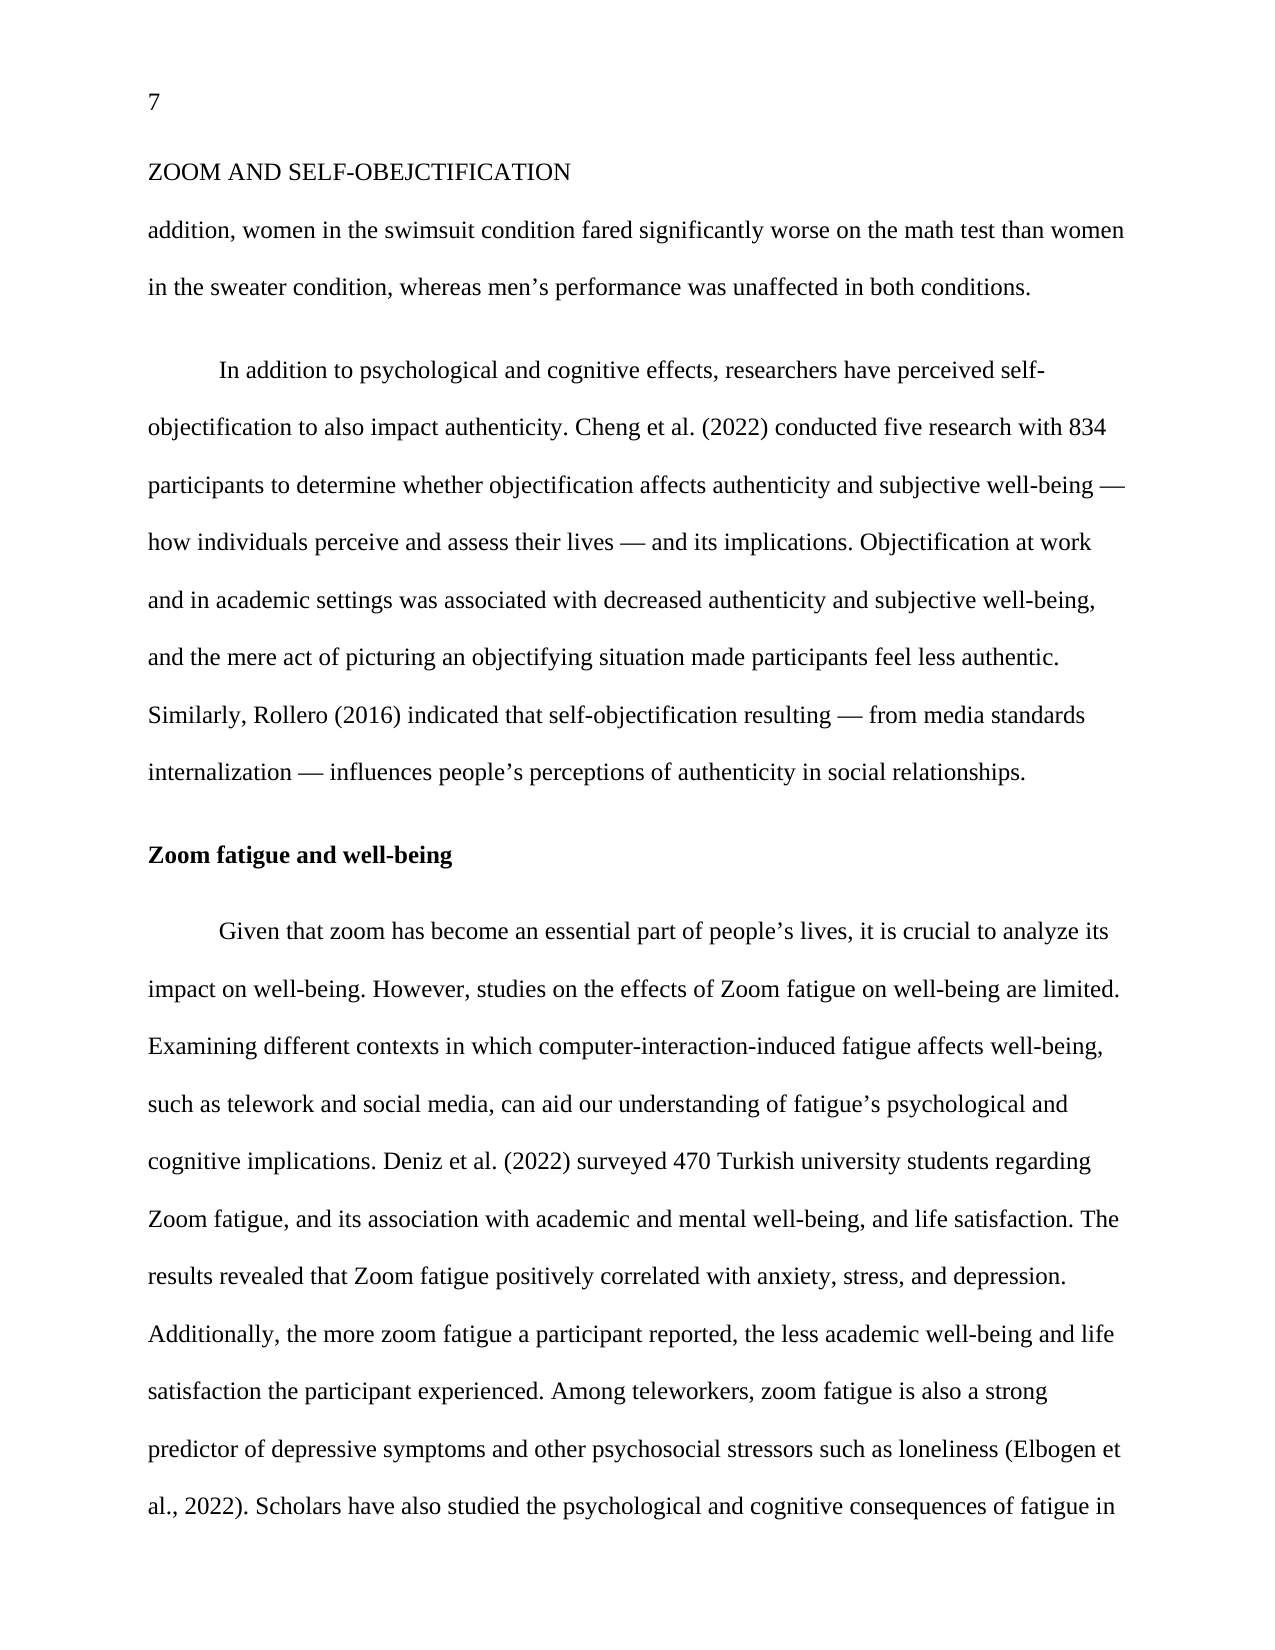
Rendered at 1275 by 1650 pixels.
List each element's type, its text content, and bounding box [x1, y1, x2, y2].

subtitle Zoom fatigue and well-being [148, 840, 1127, 869]
text In addition to psychological and cognitive effects, researchers have perceived self-objectification to also impact authenticity. Cheng et al. (2022) conducted five research with 834 participants to determine whether objectification affects authenticity and subjective well-being — how individuals perceive and assess their lives — and its implications. Objectification at work and in academic settings was associated with decreased authenticity and subjective well-being, and the mere act of picturing an objectifying situation made participants feel less authentic. Similarly, Rollero (2016) indicated that self-objectification resulting — from media standards internalization — influences people’s perceptions of authenticity in social relationships. [148, 355, 1127, 786]
